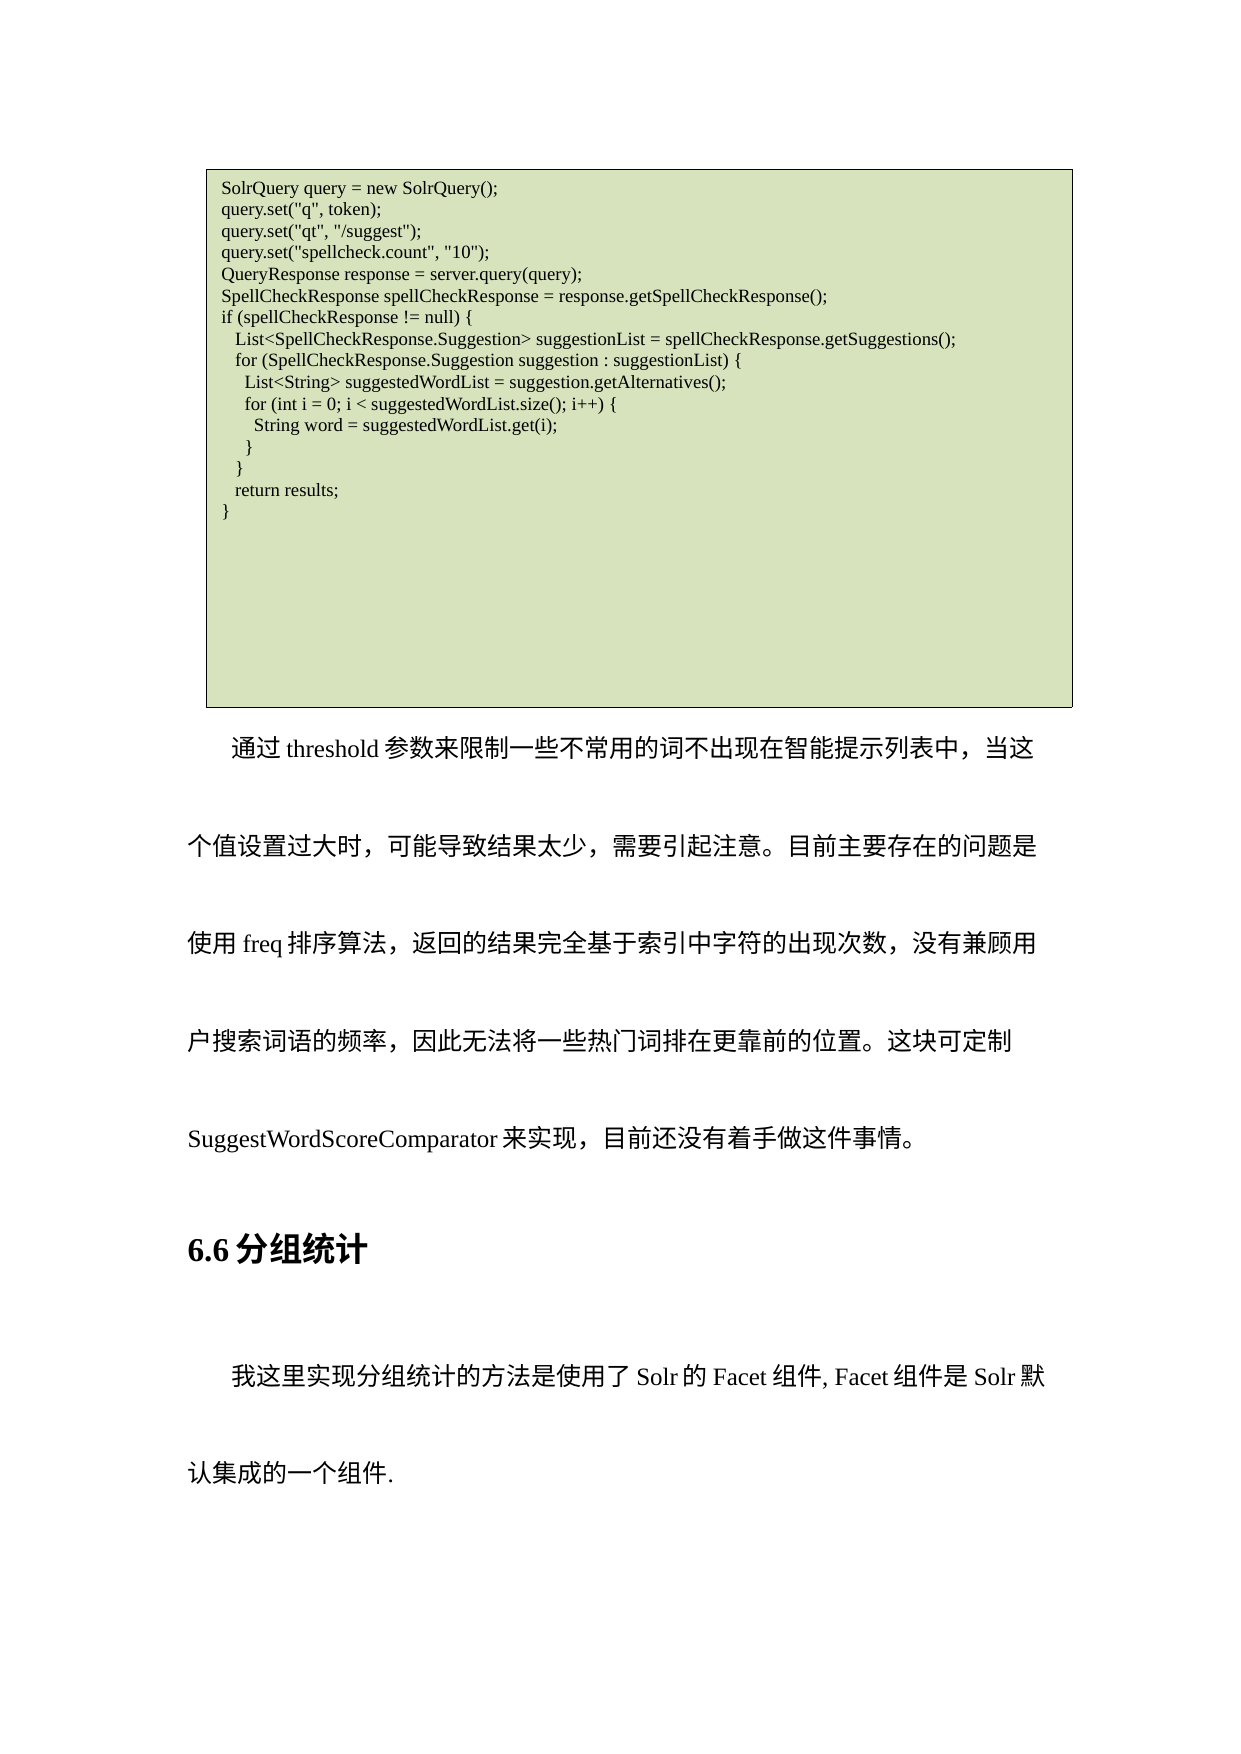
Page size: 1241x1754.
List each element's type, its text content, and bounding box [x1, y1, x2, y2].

text 通过threshold参数来限制一些不常用的词不出现在智能提示列表中，当这个值设置过大时，可能导致结果太少，需要引起注意。目前主要存在的问题是使用freq排序算法，返回的结果完全基于索引中字符的出现次数，没有兼顾用户搜索词语的频率，因此无法将一些热门词排在更靠前的位置。这块可定制SuggestWordScoreComparator来实现，目前还没有着手做这件事情。 [187, 714, 1053, 1169]
text 我这里实现分组统计的方法是使用了Solr的Facet组件, Facet组件是Solr默认集成的一个组件. [187, 1342, 1053, 1504]
subtitle 6.6分组统计 [187, 1215, 1053, 1280]
